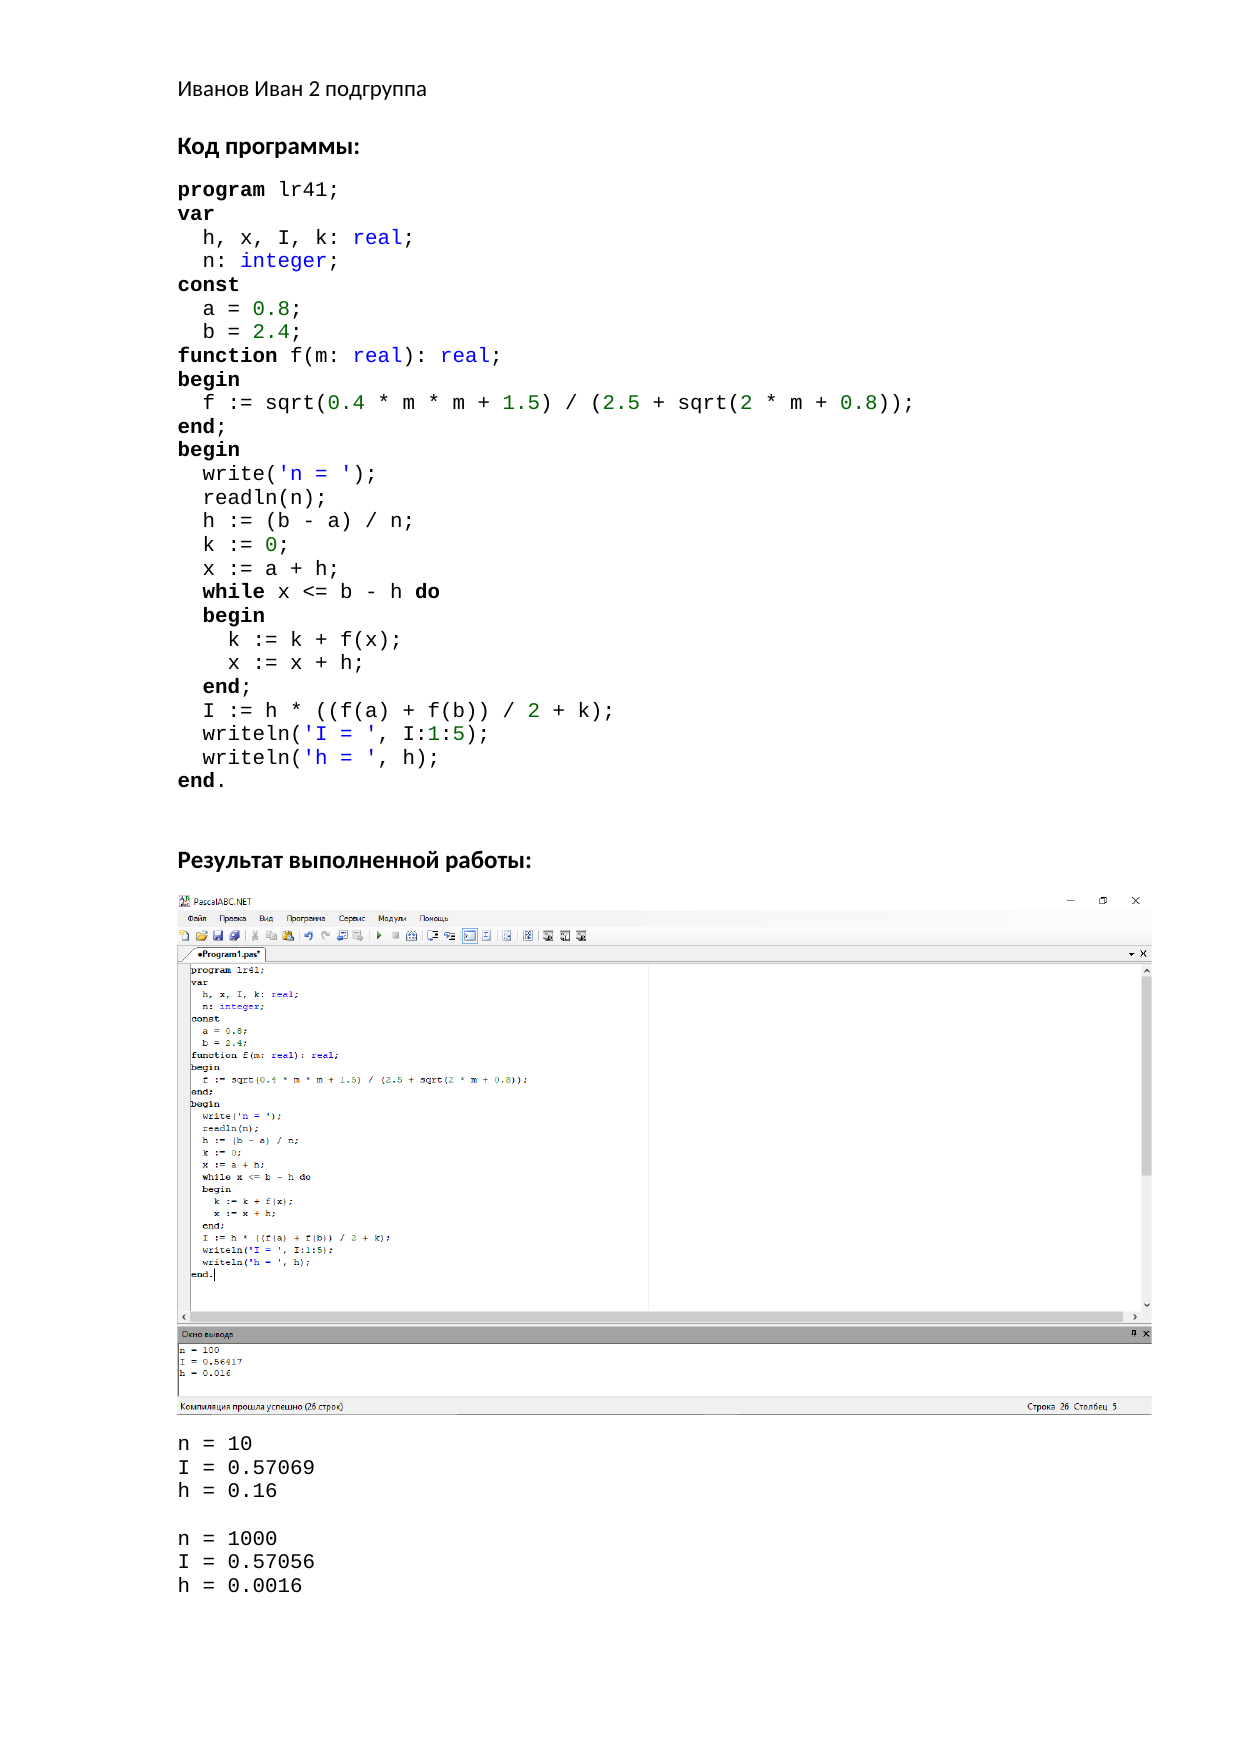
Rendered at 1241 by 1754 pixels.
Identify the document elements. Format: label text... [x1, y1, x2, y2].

picture [177, 893, 1152, 1415]
text var [177, 203, 1152, 227]
text begin [177, 605, 1152, 629]
text writeln('I = ', I:1:5); [177, 723, 1152, 747]
text function f(m: real): real; [177, 345, 1152, 368]
text n = 1000 [177, 1528, 1152, 1551]
text a = 0.8; [177, 298, 1152, 321]
text x := x + h; [177, 652, 1152, 676]
text h, x, I, k: real; [177, 227, 1152, 250]
text h := (b - a) / n; [177, 510, 1152, 534]
text end; [177, 676, 1152, 699]
text readln(n); [177, 487, 1152, 510]
text k := k + f(x); [177, 629, 1152, 652]
text end; [177, 416, 1152, 439]
text begin [177, 439, 1152, 463]
text h = 0.16 [177, 1480, 1152, 1504]
text I = 0.57069 [177, 1457, 1152, 1480]
text Результат выполненной работы: [177, 844, 1152, 874]
text f := sqrt(0.4 * m * m + 1.5) / (2.5 + sqrt(2 * m + 0.8)); [177, 392, 1152, 416]
text h = 0.0016 [177, 1575, 1152, 1598]
text b = 2.4; [177, 321, 1152, 345]
text x := a + h; [177, 558, 1152, 581]
text I := h * ((f(a) + f(b)) / 2 + k); [177, 699, 1152, 723]
text k := 0; [177, 534, 1152, 558]
text begin [177, 368, 1152, 392]
text I = 0.57056 [177, 1551, 1152, 1575]
text write('n = '); [177, 463, 1152, 487]
text Код программы: [177, 130, 1152, 160]
text n: integer; [177, 250, 1152, 274]
text n = 10 [177, 1433, 1152, 1457]
text while x <= b - h do [177, 581, 1152, 605]
text writeln('h = ', h); [177, 747, 1152, 771]
text const [177, 274, 1152, 298]
text end. [177, 771, 1152, 794]
text program lr41; [177, 179, 1152, 203]
